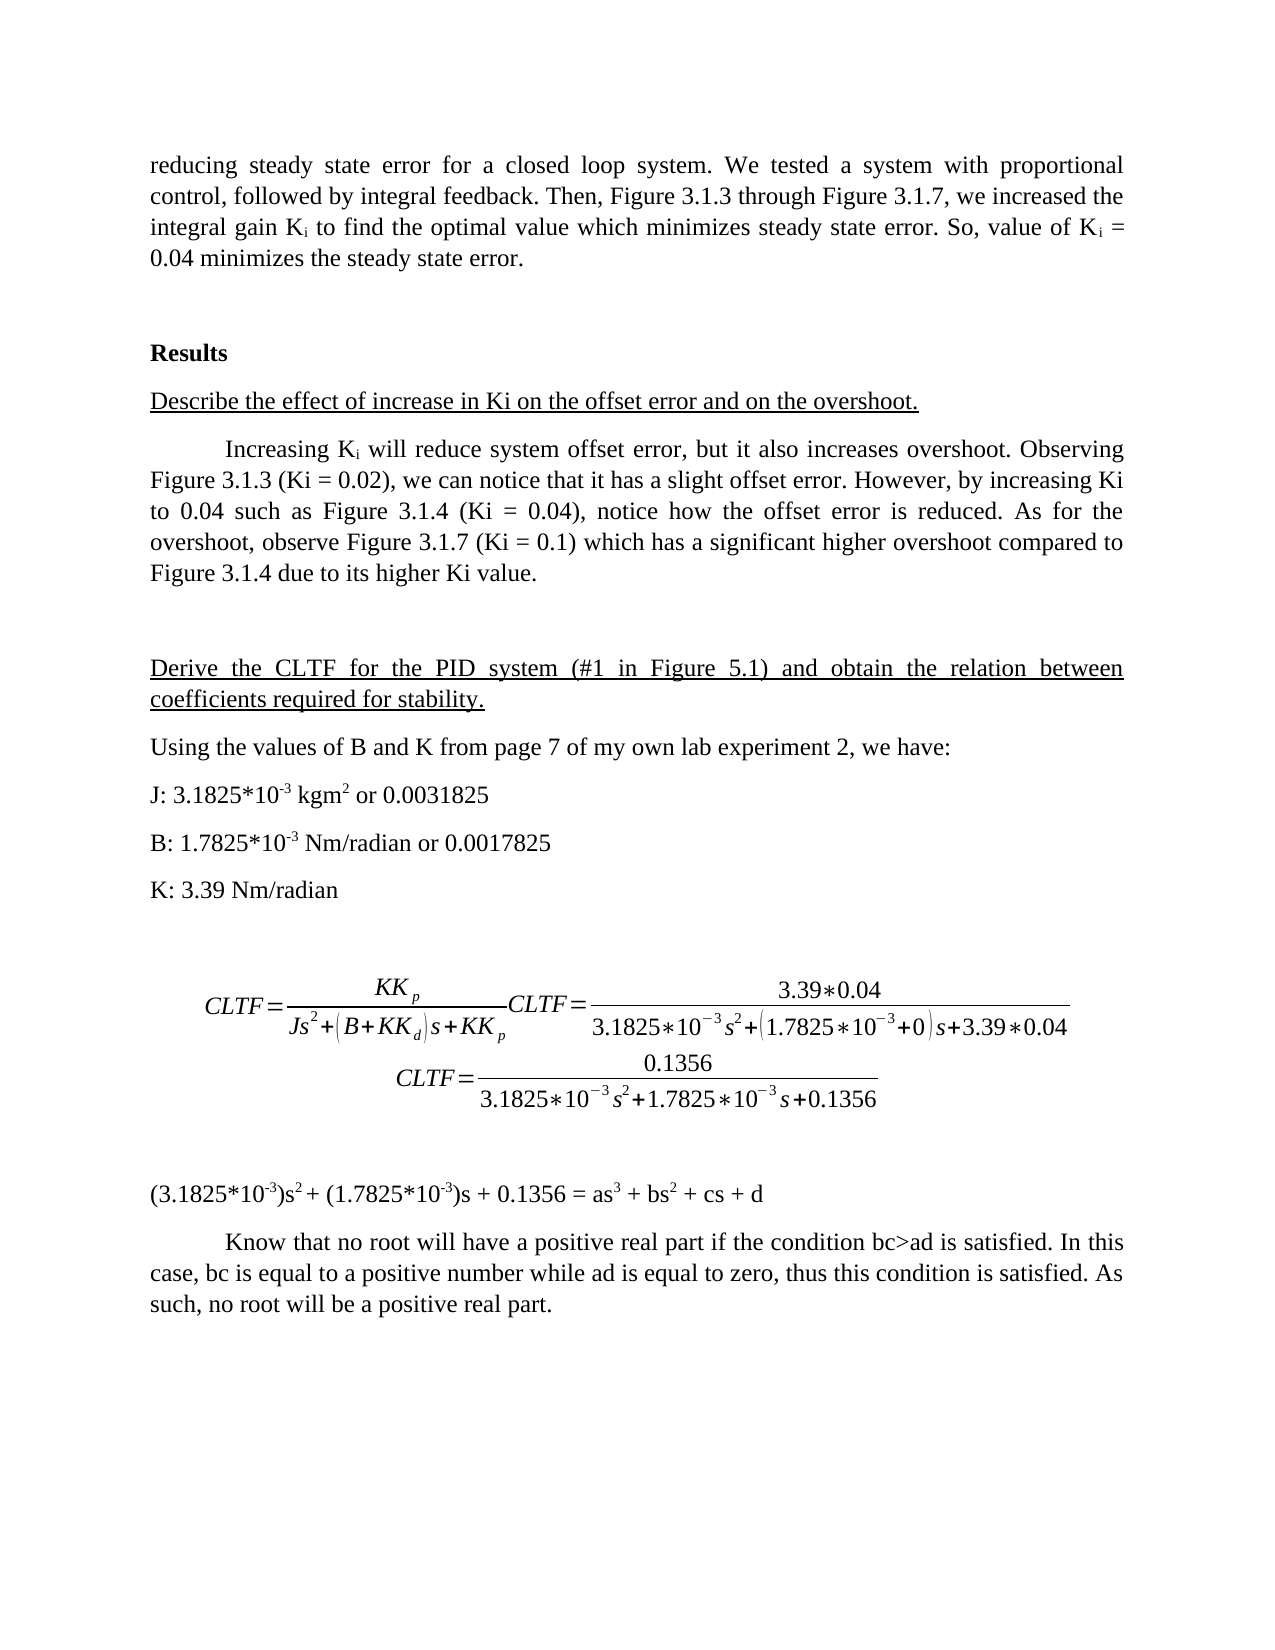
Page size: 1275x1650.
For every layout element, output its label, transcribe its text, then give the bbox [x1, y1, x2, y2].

text Derive the CLTF for the PID system (#1 in Figure 5.1) and obtain the relation between coefficients required for stability. [150, 653, 1125, 713]
text K: 3.39 Nm/radian [150, 875, 1125, 904]
text B: 1.7825*10-3 Nm/radian or 0.0017825 [150, 828, 1125, 856]
text Know that no root will have a positive real part if the condition bc>ad is satisfied. In this case, bc is equal to a positive number while ad is equal to zero, thus this condition is satisfied. As such, no root will be a positive real part. [150, 1227, 1125, 1318]
text J: 3.1825*10-3 kgm2 or 0.0031825 [150, 780, 1125, 809]
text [150, 150, 1125, 272]
text (3.1825*10-3)s2 + (1.7825*10-3)s + 0.1356 = as3 + bs2 + cs + d [150, 1179, 1125, 1208]
text Increasing Ki will reduce system offset error, but it also increases overshoot. Observing Figure 3.1.3 (Ki = 0.02), we can notice that it has a slight offset error. However, by increasing Ki to 0.04 such as Figure 3.1.4 (Ki = 0.04), notice how the offset error is reduced. As for the overshoot, observe Figure 3.1.7 (Ki = 0.1) which has a significant higher overshoot compared to Figure 3.1.4 due to its higher Ki value. [150, 434, 1125, 587]
text Describe the effect of increase in Ki on the offset error and on the overshoot. [150, 386, 1125, 415]
text Using the values of B and K from page 7 of my own lab experiment 2, we have: [150, 732, 1125, 761]
text Results [150, 338, 1125, 367]
